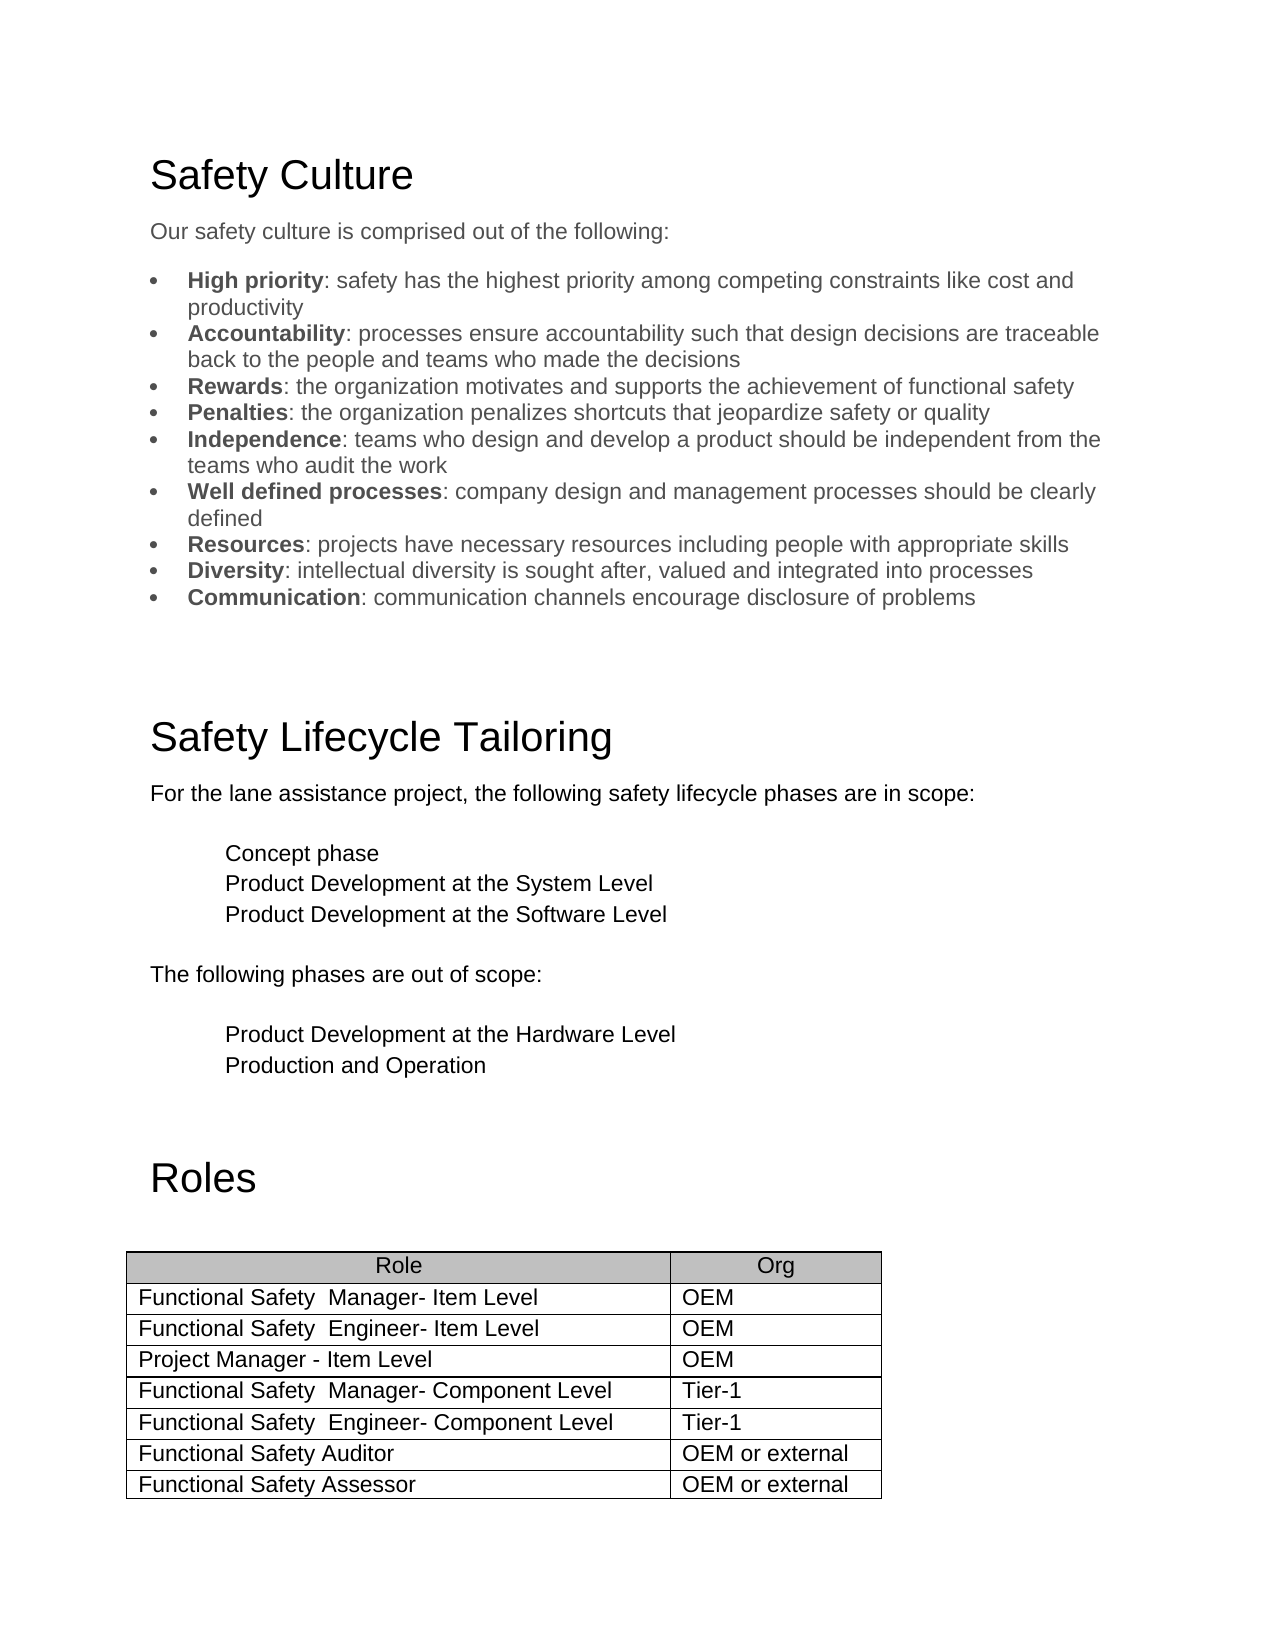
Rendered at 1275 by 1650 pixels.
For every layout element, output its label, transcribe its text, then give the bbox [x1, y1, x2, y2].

table_cell OEM [671, 1346, 881, 1376]
text For the lane assistance project, the following safety lifecycle phases are in scope: [150, 780, 1125, 806]
table_cell OEM [671, 1284, 881, 1314]
table_cell Functional Safety Engineer- Component Level [127, 1409, 670, 1439]
table_cell OEM [671, 1315, 881, 1345]
list Accountability: processes ensure accountability such that design decisions are traceable back to the people and teams who made the decisions [150, 320, 1125, 373]
table_cell Tier-1 [671, 1409, 881, 1439]
table_cell OEM or external [671, 1471, 881, 1498]
text Production and Operation [150, 1052, 1125, 1078]
list Independence: teams who design and develop a product should be independent from the teams who audit the work [150, 426, 1125, 478]
text The following phases are out of scope: [150, 961, 1125, 987]
table_cell Tier-1 [671, 1378, 881, 1408]
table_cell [127, 1471, 670, 1498]
table_cell Functional Safety Engineer- Item Level [127, 1315, 670, 1345]
subtitle Safety Culture [150, 150, 1125, 198]
text Product Development at the Software Level [150, 901, 1125, 927]
list Well defined processes: company design and management processes should be clearly defined [150, 478, 1125, 531]
text Product Development at the System Level [150, 870, 1125, 897]
table_header Role [127, 1253, 670, 1283]
text Concept phase [150, 840, 1125, 866]
subtitle Roles [150, 1154, 1125, 1202]
list Rewards: the organization motivates and supports the achievement of functional safety [150, 373, 1125, 399]
table_cell Functional Safety Manager- Item Level [127, 1284, 670, 1314]
text Our safety culture is comprised out of the following: [150, 218, 1125, 244]
list Penalties: the organization penalizes shortcuts that jeopardize safety or quality [150, 399, 1125, 426]
text Product Development at the Hardware Level [150, 1021, 1125, 1048]
list Resources: projects have necessary resources including people with appropriate skills [150, 531, 1125, 557]
table_cell Functional Safety Manager- Component Level [127, 1378, 670, 1408]
table_cell Project Manager - Item Level [127, 1346, 670, 1376]
table_cell Functional Safety Auditor [127, 1440, 670, 1470]
table_cell OEM or external [671, 1440, 881, 1470]
list High priority: safety has the highest priority among competing constraints like cost and productivity [150, 267, 1125, 320]
subtitle Safety Lifecycle Tailoring [150, 712, 1125, 760]
list Communication: communication channels encourage disclosure of problems [150, 584, 1125, 610]
table_header Org [671, 1253, 881, 1283]
list Diversity: intellectual diversity is sought after, valued and integrated into processes [150, 557, 1125, 584]
